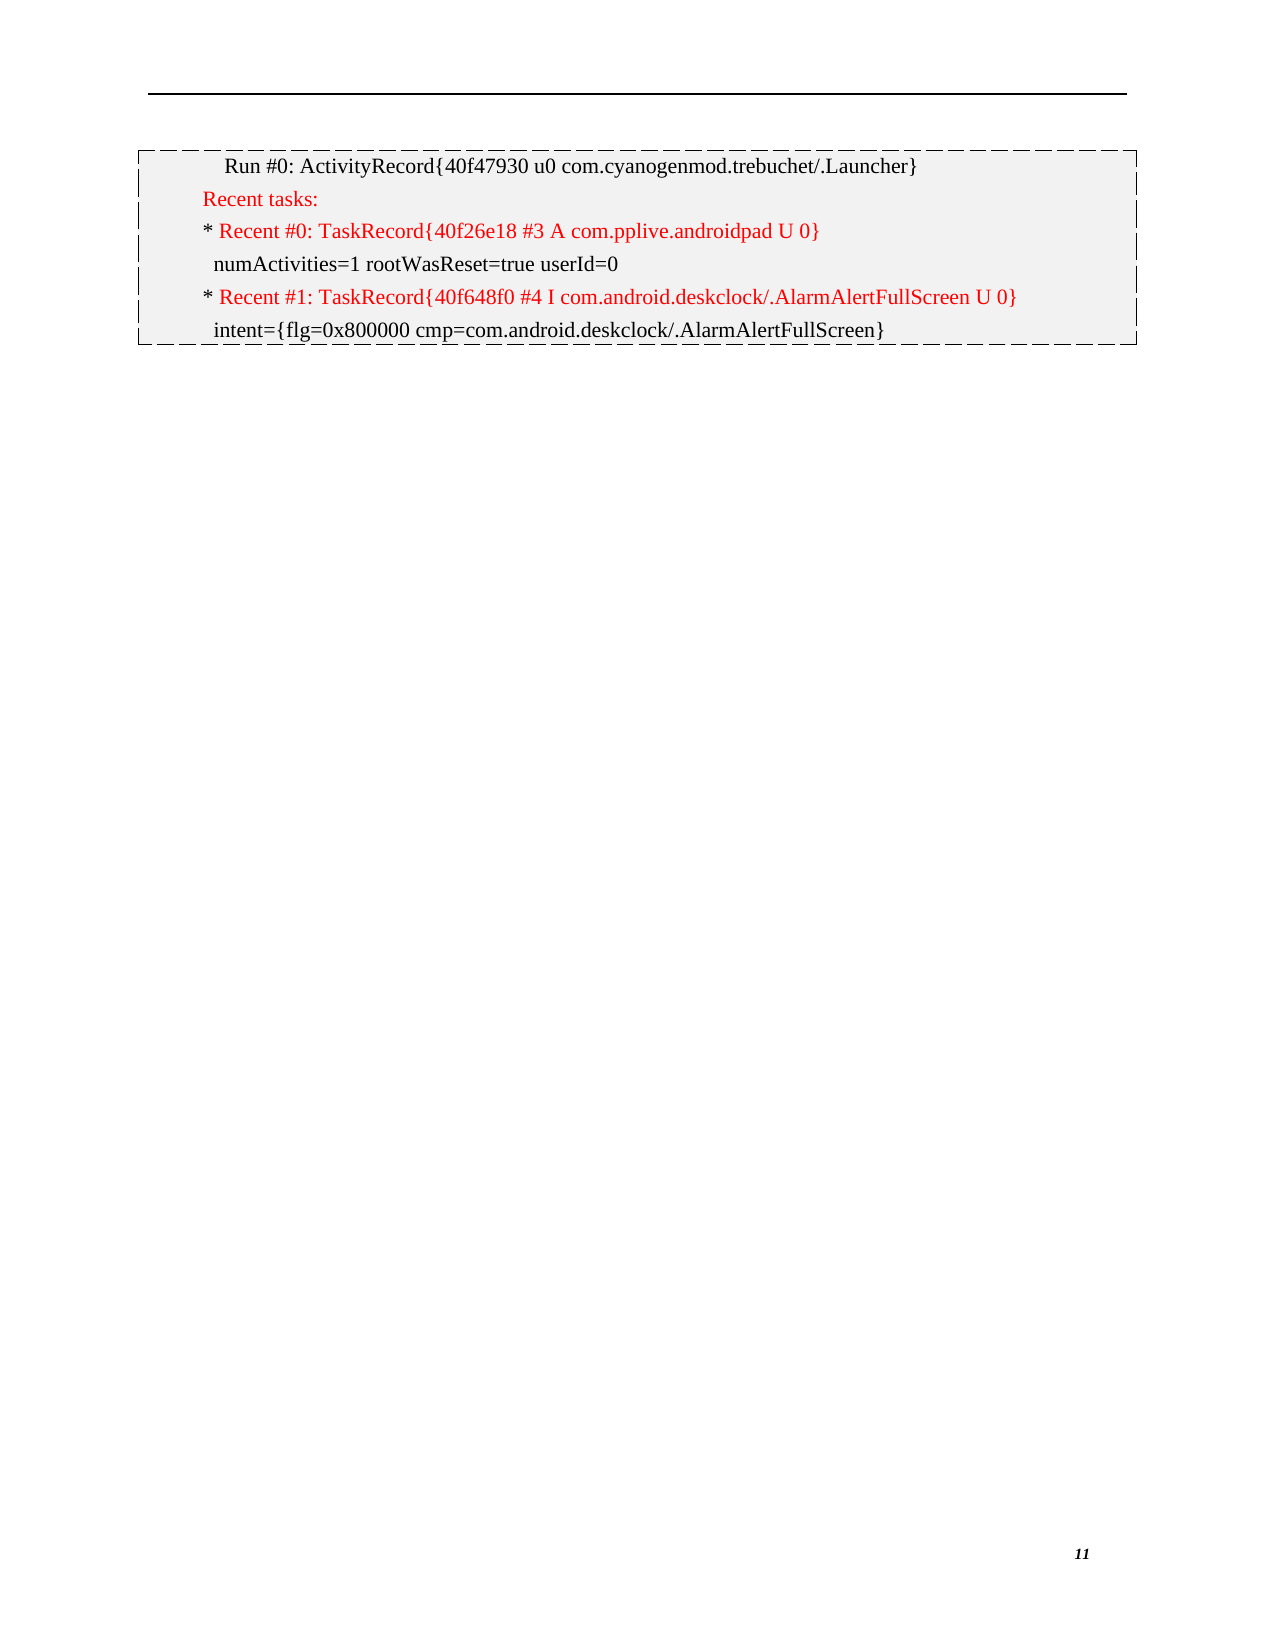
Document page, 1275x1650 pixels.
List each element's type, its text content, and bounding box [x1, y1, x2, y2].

text Run #0: ActivityRecord{40f47930 u0 com.cyanogenmod.trebuchet/.Launcher} [138, 150, 1137, 178]
text Recent tasks: [138, 183, 1137, 211]
text numActivities=1 rootWasReset=true userId=0 [138, 248, 1137, 276]
text * Recent #1: TaskRecord{40f648f0 #4 I com.android.deskclock/.AlarmAlertFullScreen U 0} [138, 281, 1137, 309]
text * Recent #0: TaskRecord{40f26e18 #3 A com.pplive.androidpad U 0} [138, 215, 1137, 244]
text intent={flg=0x800000 cmp=com.android.deskclock/.AlarmAlertFullScreen} [138, 313, 1137, 345]
